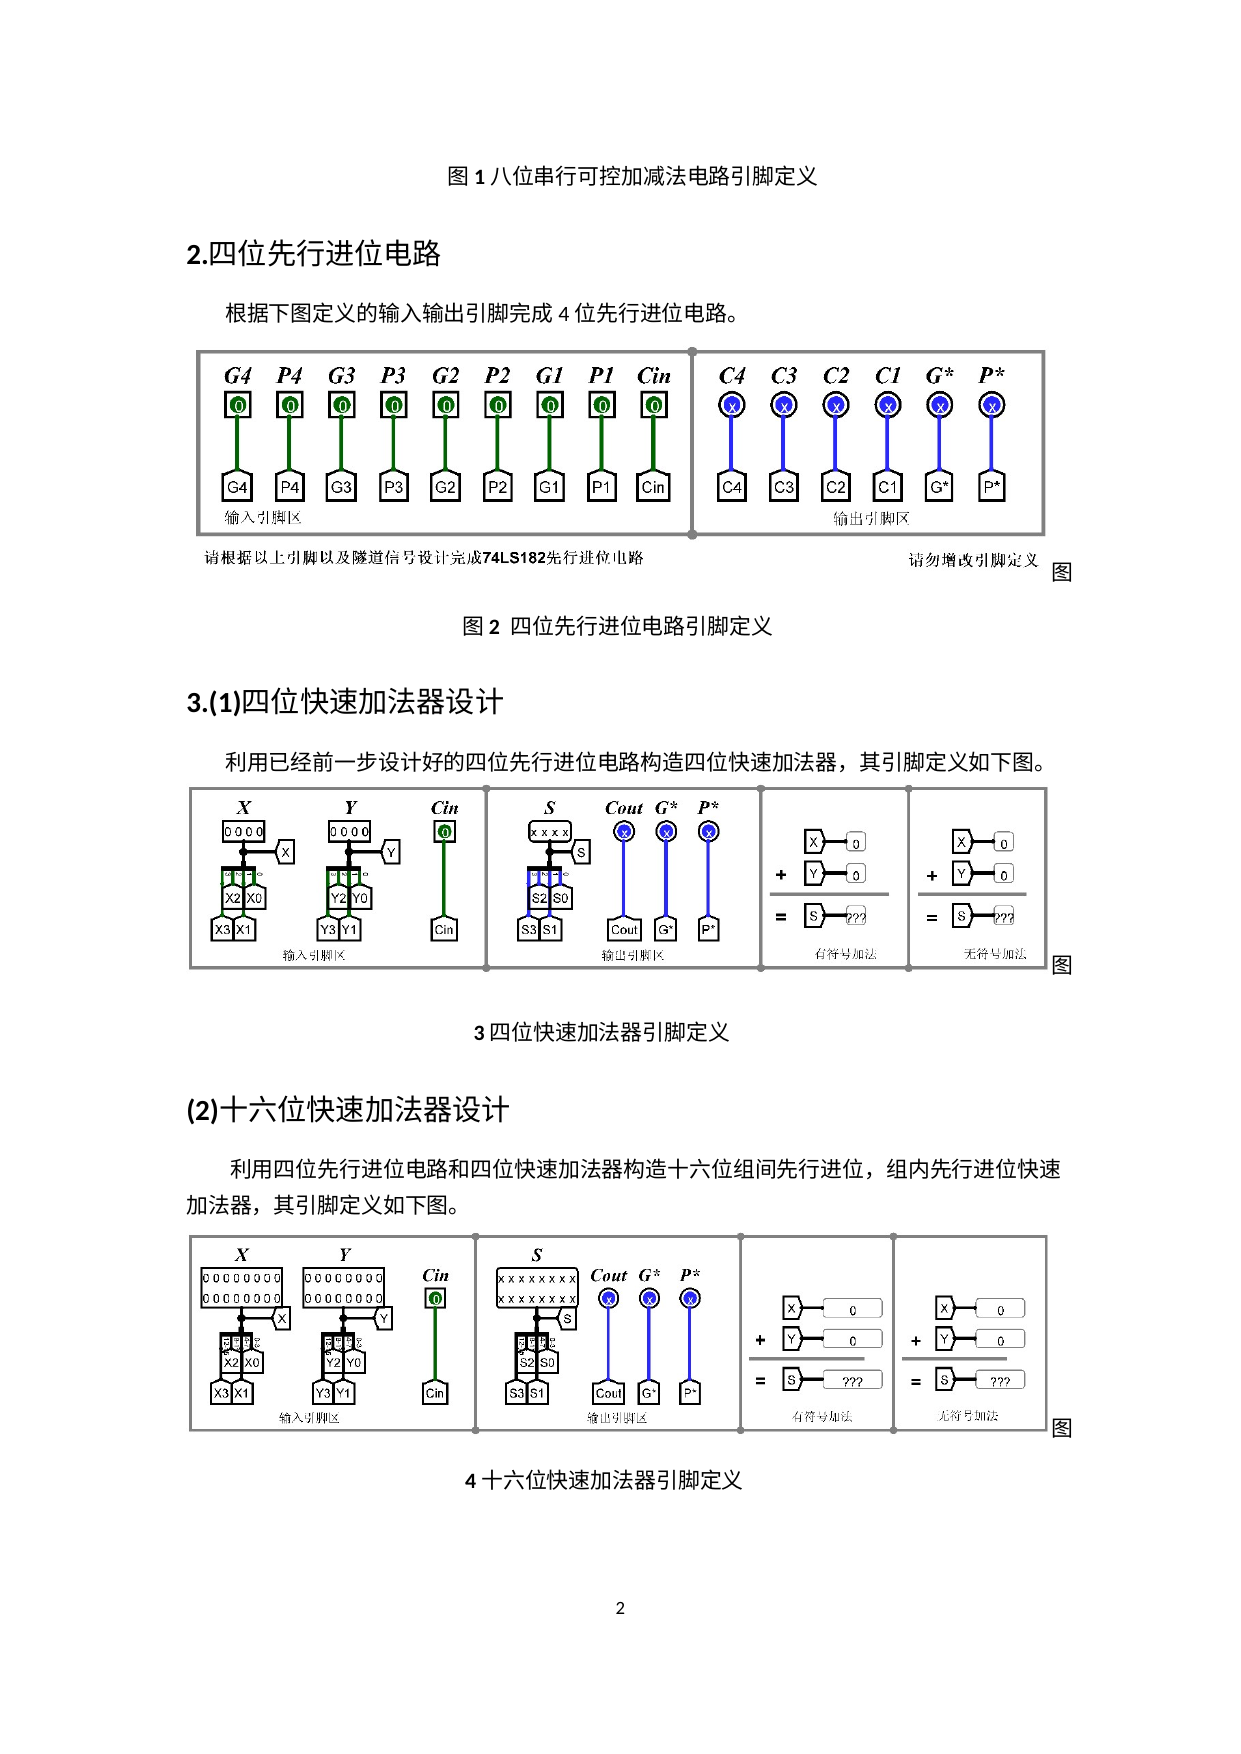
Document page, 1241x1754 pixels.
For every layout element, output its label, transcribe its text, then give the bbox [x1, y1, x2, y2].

subtitle 3.(1)四位快速加法器设计 [186, 667, 1097, 732]
picture [186, 783, 1052, 974]
text 利用四位先行进位电路和四位快速加法器构造十六位组间先行进位，组内先行进位快速加法器，其引脚定义如下图。 [186, 1152, 1079, 1220]
text 利用已经前一步设计好的四位先行进位电路构造四位快速加法器，其引脚定义如下图。 [225, 744, 1079, 777]
subtitle 2.四位先行进位电路 [186, 219, 1097, 284]
text 图 1 八位串行可控加减法电路引脚定义 [186, 158, 1079, 191]
text 根据下图定义的输入输出引脚完成 4 位先行进位电路。 [225, 296, 1079, 328]
picture [186, 345, 1052, 581]
picture [186, 1231, 1052, 1436]
subtitle (2)十六位快速加法器设计 [186, 1075, 1097, 1140]
